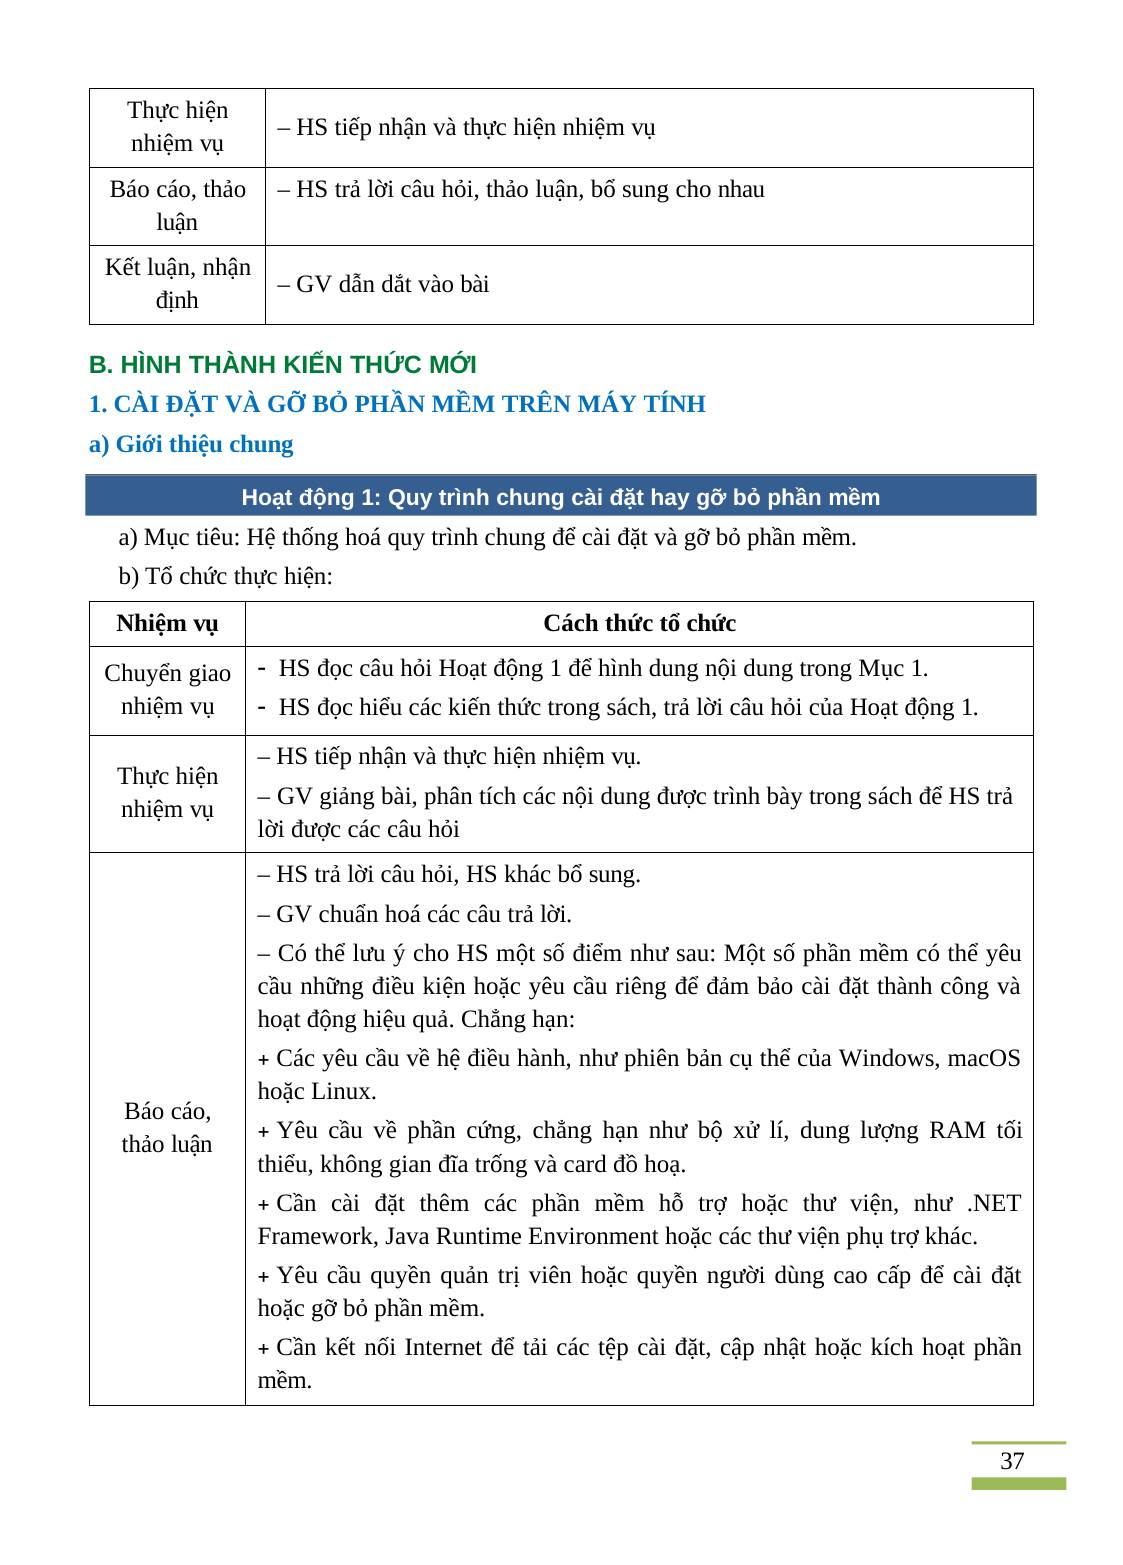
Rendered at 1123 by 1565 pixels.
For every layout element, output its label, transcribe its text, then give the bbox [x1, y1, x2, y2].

table_cell HS đọc câu hỏi Hoạt động 1 để hình dung nội dung trong Mục 1. HS đọc hiểu các kiến thức trong sách, trả lời câu hỏi của Hoạt động 1. [246, 647, 1033, 734]
list Mục tiêu: Hệ thống hoá quy trình chung để cài đặt và gỡ bỏ phần mềm. [118, 478, 1048, 550]
table_cell Thực hiện nhiệm vụ [90, 736, 245, 852]
table_cell HS trả lời câu hỏi, HS khác bổ sung. GV chuẩn hoá các câu trả lời. Có thể lưu ý cho HS một số điểm như sau: Một số phần mềm có thể yêu cầu những điều kiện hoặc yêu cầu riêng để đảm bảo cài đặt thành công và hoạt động hiệu quả. Chẳng hạn: Các yêu cầu về hệ điều hành, như phiên bản cụ thể của Windows, macOS hoặc Linux. Yêu cầu về phần cứng, chẳng hạn như bộ xử lí, dung lượng RAM tối thiểu, không gian đĩa trống và card đồ hoạ. Cần cài đặt thêm các phần mềm hỗ trợ hoặc thư viện, như .NET Framework, Java Runtime Environment hoặc các thư viện phụ trợ khác. Yêu cầu quyền quản trị viên hoặc quyền người dùng cao cấp để cài đặt hoặc gỡ bỏ phần mềm. Cần kết nối Internet để tải các tệp cài đặt, cập nhật hoặc kích hoạt phần mềm. [246, 853, 1033, 1404]
subtitle HÌNH THÀNH KIẾN THỨC MỚI [88, 350, 1048, 379]
table_header Cách thức tổ chức [246, 602, 1033, 646]
list Tổ chức thực hiện: [118, 561, 1048, 589]
table_cell HS tiếp nhận và thực hiện nhiệm vụ. GV giảng bài, phân tích các nội dung được trình bày trong sách để HS trả lời được các câu hỏi [246, 736, 1033, 852]
table_header Thực hiện nhiệm vụ [90, 89, 265, 167]
table_cell Báo cáo, thảo luận [90, 853, 245, 1404]
table_header – HS tiếp nhận và thực hiện nhiệm vụ [266, 89, 1033, 167]
table_cell Chuyển giao nhiệm vụ [90, 647, 245, 734]
table_cell Báo cáo, thảo luận [90, 168, 265, 245]
table_cell – GV dẫn dắt vào bài [266, 246, 1033, 324]
list CÀI ĐẶT VÀ GỠ BỎ PHẦN MỀM TRÊN MÁY TÍNH [88, 389, 1048, 418]
list Giới thiệu chung [88, 429, 1048, 457]
table_cell Kết luận, nhận định [90, 246, 265, 324]
table_cell – HS trả lời câu hỏi, thảo luận, bổ sung cho nhau [266, 168, 1033, 245]
table_header Nhiệm vụ [90, 602, 245, 646]
